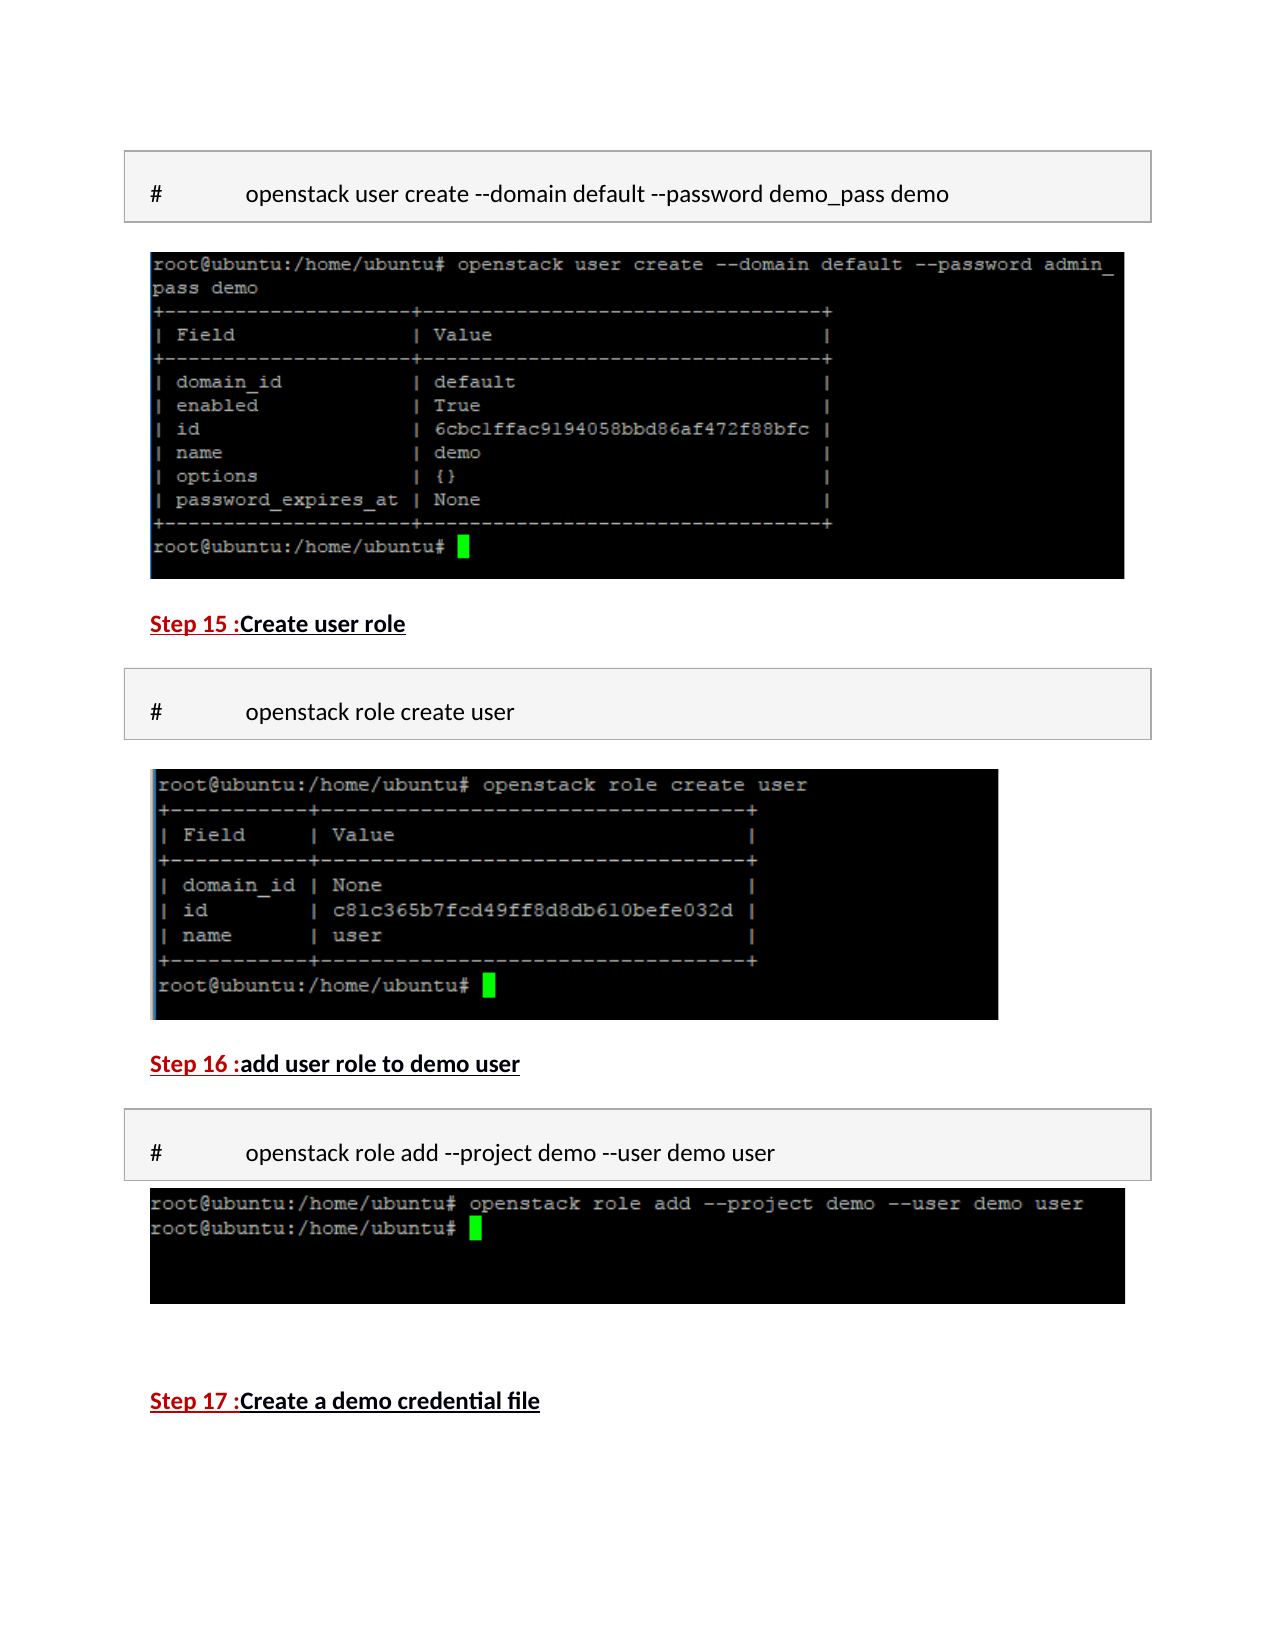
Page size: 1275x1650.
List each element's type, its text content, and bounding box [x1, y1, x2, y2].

text Step 16 :add user role to demo user [150, 1049, 1125, 1079]
text # openstack role create user [125, 669, 1150, 739]
picture [150, 1188, 1125, 1304]
text # openstack user create --domain default --password demo_pass demo [125, 152, 1150, 221]
text # openstack role add --project demo --user demo user [125, 1110, 1150, 1180]
text Step 15 :Create user role [150, 608, 1125, 638]
text Step 17 :Create a demo credential file [150, 1385, 1125, 1415]
picture [150, 252, 1125, 579]
picture [150, 769, 999, 1020]
